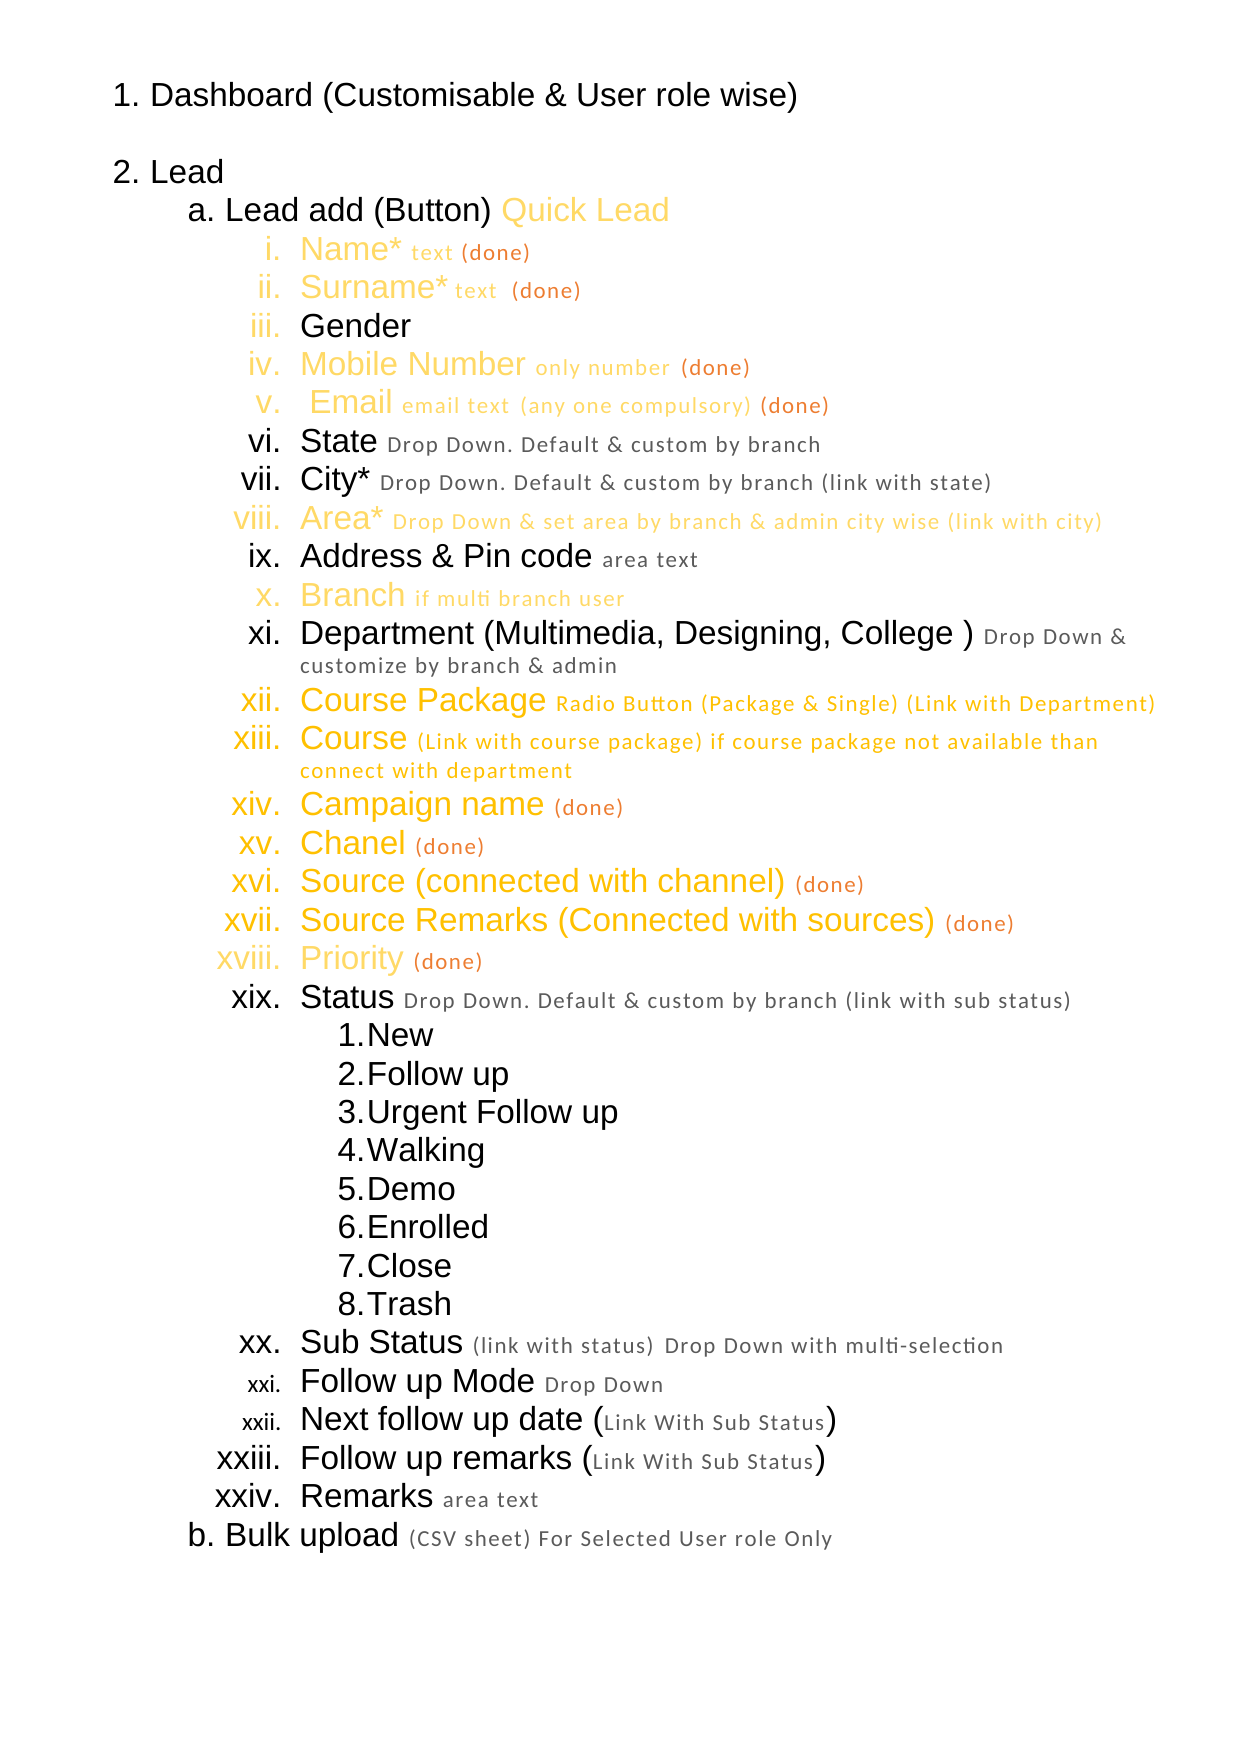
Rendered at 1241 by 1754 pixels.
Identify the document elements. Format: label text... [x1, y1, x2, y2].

list Lead add (Button) Quick Lead [187, 190, 1165, 229]
list Department (Multimedia, Designing, College ) Drop Down & customize by branch & admin [281, 613, 1165, 679]
list Follow up remarks (Link With Sub Status) [281, 1438, 1165, 1476]
list Chanel (done) [281, 823, 1165, 861]
list Enrolled [337, 1207, 1165, 1246]
list Dashboard (Customisable & User role wise) [112, 75, 1165, 113]
list Sub Status (link with status) Drop Down with multi-selection [281, 1323, 1165, 1361]
list Course Package Radio Button (Package & Single) (Link with Department) [281, 679, 1165, 718]
list Mobile Number only number (done) [281, 344, 1165, 382]
list Close [337, 1246, 1165, 1284]
list Status Drop Down. Default & custom by branch (link with sub status) [281, 977, 1165, 1015]
list Area* Drop Down & set area by branch & admin city wise (link with city) [281, 498, 1165, 536]
list Next follow up date (Link With Sub Status) [281, 1399, 1165, 1438]
list Walking [337, 1130, 1165, 1169]
list Demo [337, 1169, 1165, 1207]
list Lead [112, 152, 1165, 190]
list State Drop Down. Default & custom by branch [281, 421, 1165, 459]
list Course (Link with course package) if course package not available than connect with department [281, 718, 1165, 784]
list Source (connected with channel) (done) [281, 861, 1165, 900]
list Email email text (any one compulsory) (done) [281, 382, 1165, 421]
list Urgent Follow up [337, 1092, 1165, 1130]
list Follow up Mode Drop Down [281, 1361, 1165, 1399]
list Branch if multi branch user [281, 575, 1165, 613]
list Trash [337, 1284, 1165, 1323]
list Surname* text (done) [281, 267, 1165, 306]
list Bulk upload (CSV sheet) For Selected User role Only [187, 1515, 1165, 1553]
list Priority (done) [281, 938, 1165, 977]
list City* Drop Down. Default & custom by branch (link with state) [281, 459, 1165, 498]
list Name* text (done) [281, 229, 1165, 267]
list Follow up [337, 1053, 1165, 1092]
list Campaign name (done) [281, 784, 1165, 823]
list Address & Pin code area text [281, 536, 1165, 575]
list Remarks area text [281, 1476, 1165, 1515]
list Gender [281, 306, 1165, 344]
list Source Remarks (Connected with sources) (done) [281, 900, 1165, 938]
list New [337, 1015, 1165, 1053]
